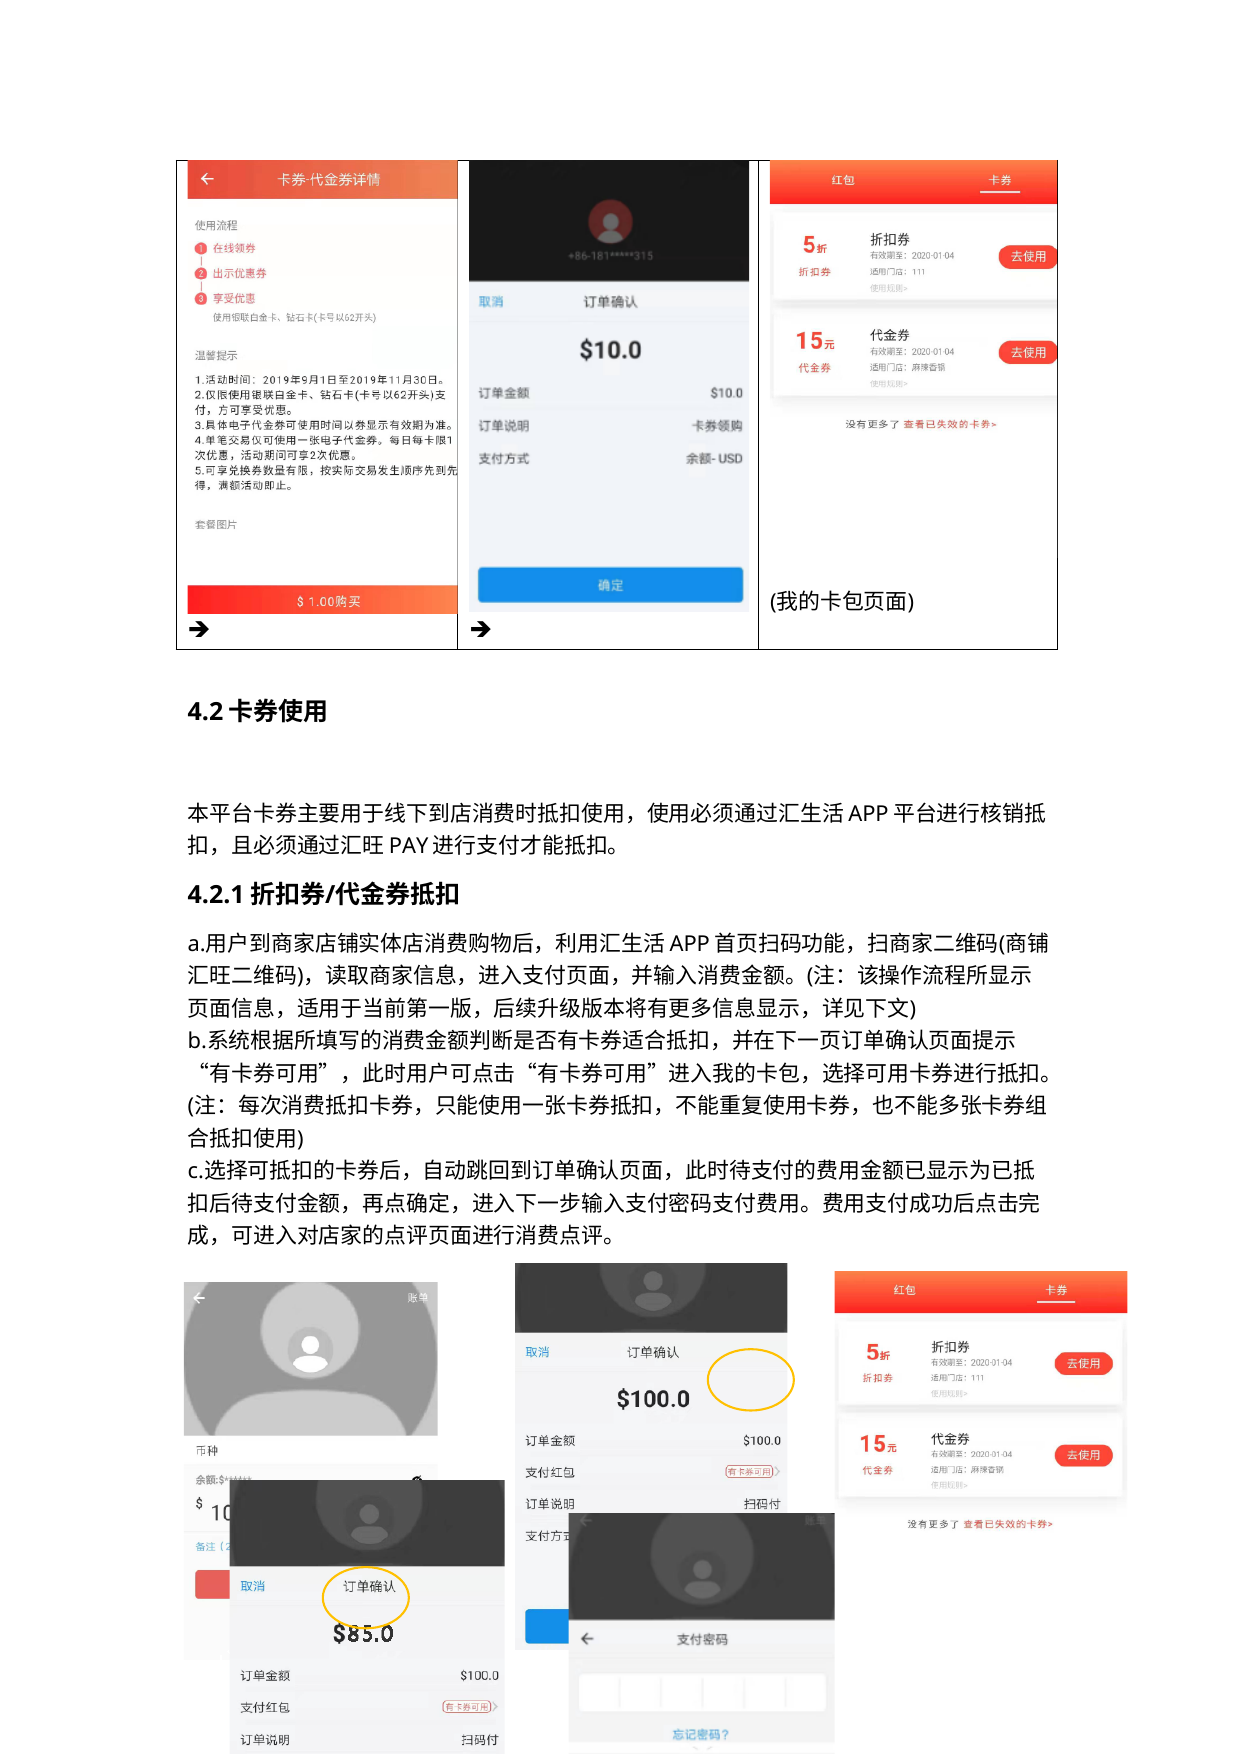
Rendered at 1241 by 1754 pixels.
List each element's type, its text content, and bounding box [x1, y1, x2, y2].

picture [183, 1282, 505, 1754]
table_header [458, 161, 758, 649]
text b.系统根据所填写的消费金额判断是否有卡券适合抵扣，并在下一页订单确认页面提示“有卡券可用”，此时用户可点击“有卡券可用”进入我的卡包，选择可用卡券进行抵扣。(注：每次消费抵扣卡券，只能使用一张卡券抵扣，不能重复使用卡券，也不能多张卡券组合抵扣使用) [187, 1023, 1053, 1153]
picture [709, 1351, 788, 1409]
text c.选择可抵扣的卡券后，自动跳回到订单确认页面，此时待支付的费用金额已显示为已抵扣后待支付金额，再点确定，进入下一步输入支付密码支付费用。费用支付成功后点击完成，可进入对店家的点评页面进行消费点评。 [187, 1153, 1053, 1251]
table_header (我的卡包页面) [759, 161, 1057, 649]
table_header [177, 161, 457, 649]
picture [515, 1263, 1128, 1754]
picture [469, 160, 750, 612]
subtitle 4.2卡券使用 [187, 677, 1053, 742]
picture [187, 160, 458, 614]
picture [769, 160, 1058, 558]
text a.用户到商家店铺实体店消费购物后，利用汇生活APP首页扫码功能，扫商家二维码(商铺汇旺二维码)，读取商家信息，进入支付页面，并输入消费金额。(注：该操作流程所显示页面信息，适用于当前第一版，后续升级版本将有更多信息显示，详见下文) [187, 926, 1053, 1023]
text 4.2.1折扣券/代金券抵扣 [187, 861, 1053, 926]
text 本平台卡券主要用于线下到店消费时抵扣使用，使用必须通过汇生活APP平台进行核销抵扣，且必须通过汇旺PAY进行支付才能抵扣。 [187, 796, 1053, 861]
